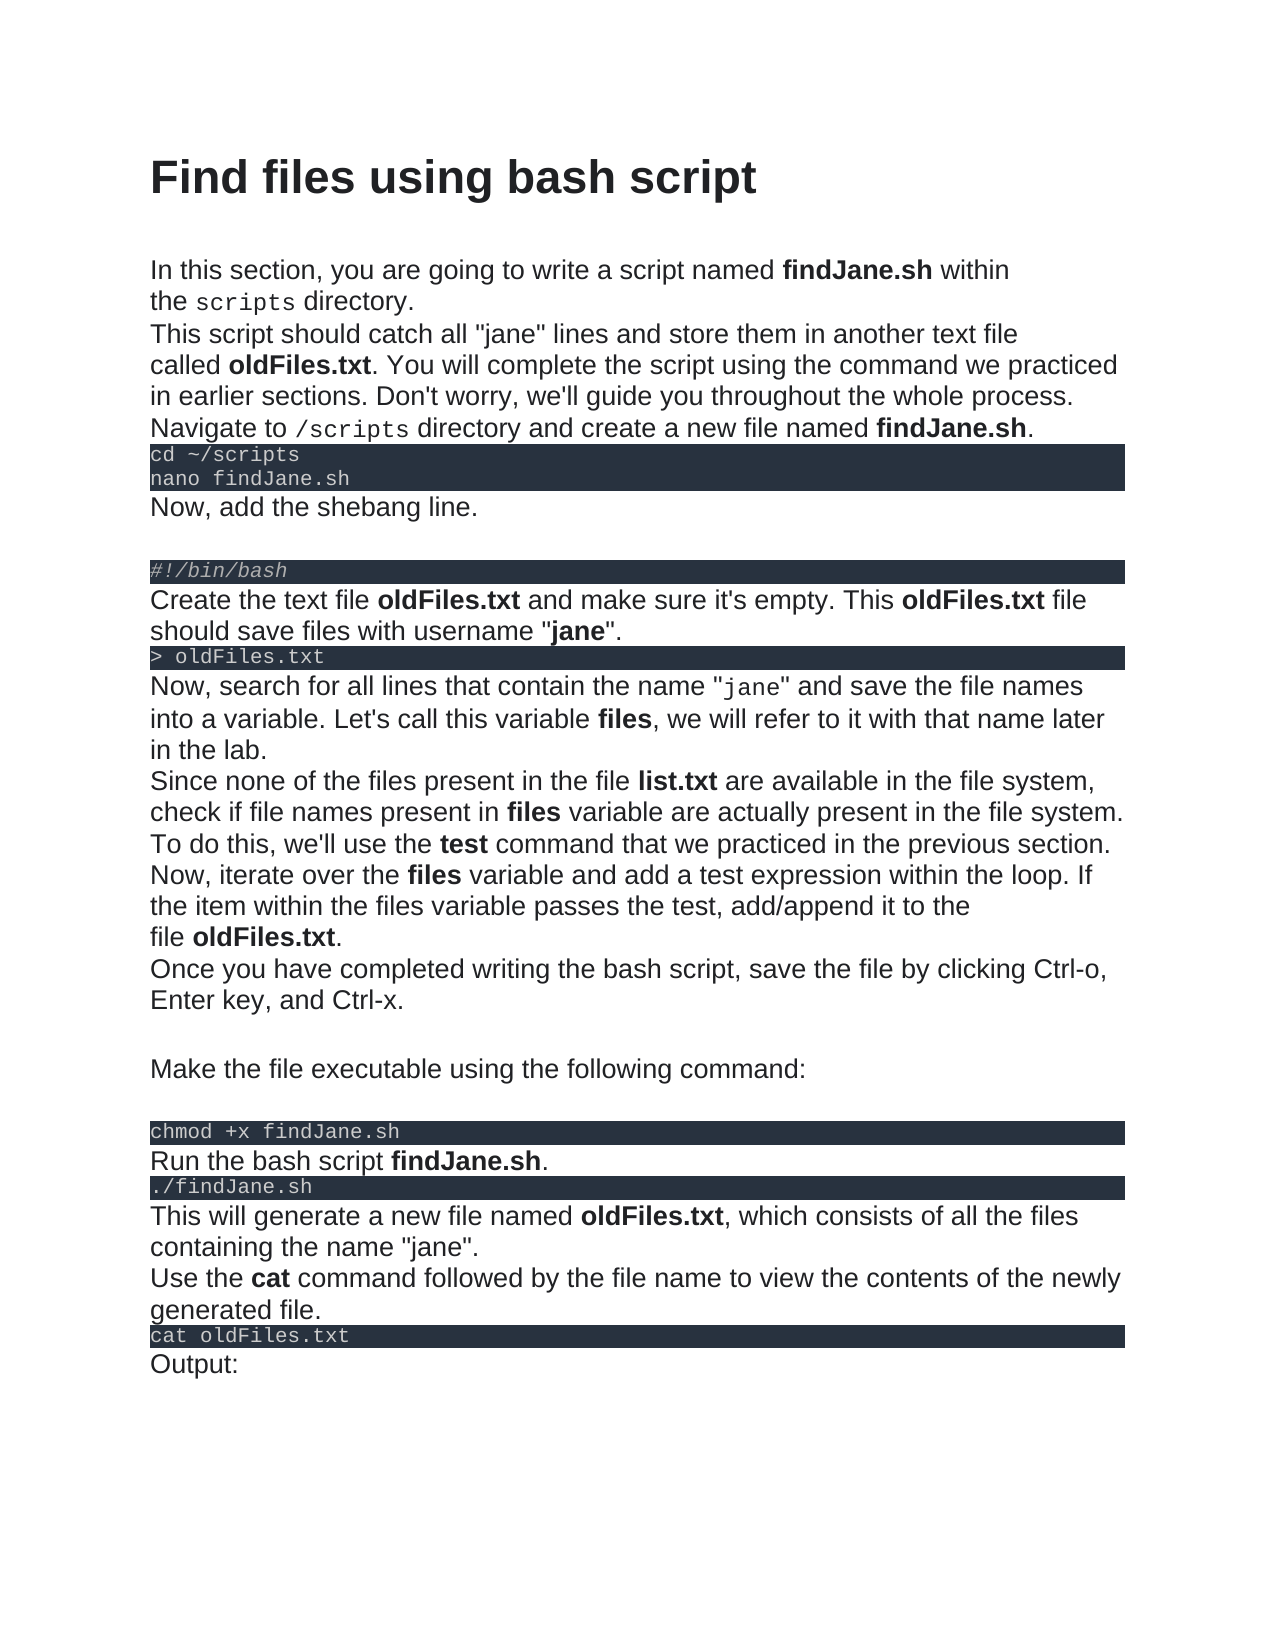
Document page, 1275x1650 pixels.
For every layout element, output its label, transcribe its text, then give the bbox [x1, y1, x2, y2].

text cd ~/scripts [150, 444, 1125, 468]
text In this section, you are going to write a script named findJane.sh within the scripts directory. [150, 254, 1125, 318]
text Make the file executable using the following command: [150, 1053, 1125, 1084]
text Run the bash script findJane.sh. [150, 1145, 1125, 1176]
text Now, iterate over the files variable and add a test expression within the loop. If the item within the files variable passes the test, add/append it to the file oldFiles.txt. [150, 859, 1125, 953]
text Now, add the shebang line. [150, 491, 1125, 523]
text cat oldFiles.txt [150, 1325, 1125, 1348]
text This script should catch all "jane" lines and store them in another text file called oldFiles.txt. You will complete the script using the command we practiced in earlier sections. Don't worry, we'll guide you throughout the whole process. [150, 318, 1125, 412]
text ./findJane.sh [150, 1176, 1125, 1200]
text Use the cat command followed by the file name to view the contents of the newly generated file. [150, 1262, 1125, 1325]
text Create the text file oldFiles.txt and make sure it's empty. This oldFiles.txt file should save files with username "jane". [150, 584, 1125, 646]
text This will generate a new file named oldFiles.txt, which consists of all the files containing the name "jane". [150, 1200, 1125, 1262]
text Since none of the files present in the file list.txt are available in the file system, check if file names present in files variable are actually present in the file system. To do this, we'll use the test command that we practiced in the previous section. [150, 765, 1125, 859]
text Find files using bash script [150, 150, 1125, 204]
text Navigate to /scripts directory and create a new file named findJane.sh. [150, 412, 1125, 444]
text chmod +x findJane.sh [150, 1121, 1125, 1145]
text Output: [150, 1348, 1125, 1380]
text Once you have completed writing the bash script, save the file by clicking Ctrl-o, Enter key, and Ctrl-x. [150, 953, 1125, 1015]
text > oldFiles.txt [150, 646, 1125, 670]
text nano findJane.sh [150, 468, 1125, 491]
text Now, search for all lines that contain the name "jane" and save the file names into a variable. Let's call this variable files, we will refer to it with that name later in the lab. [150, 670, 1125, 765]
text #!/bin/bash [287, 560, 1125, 584]
